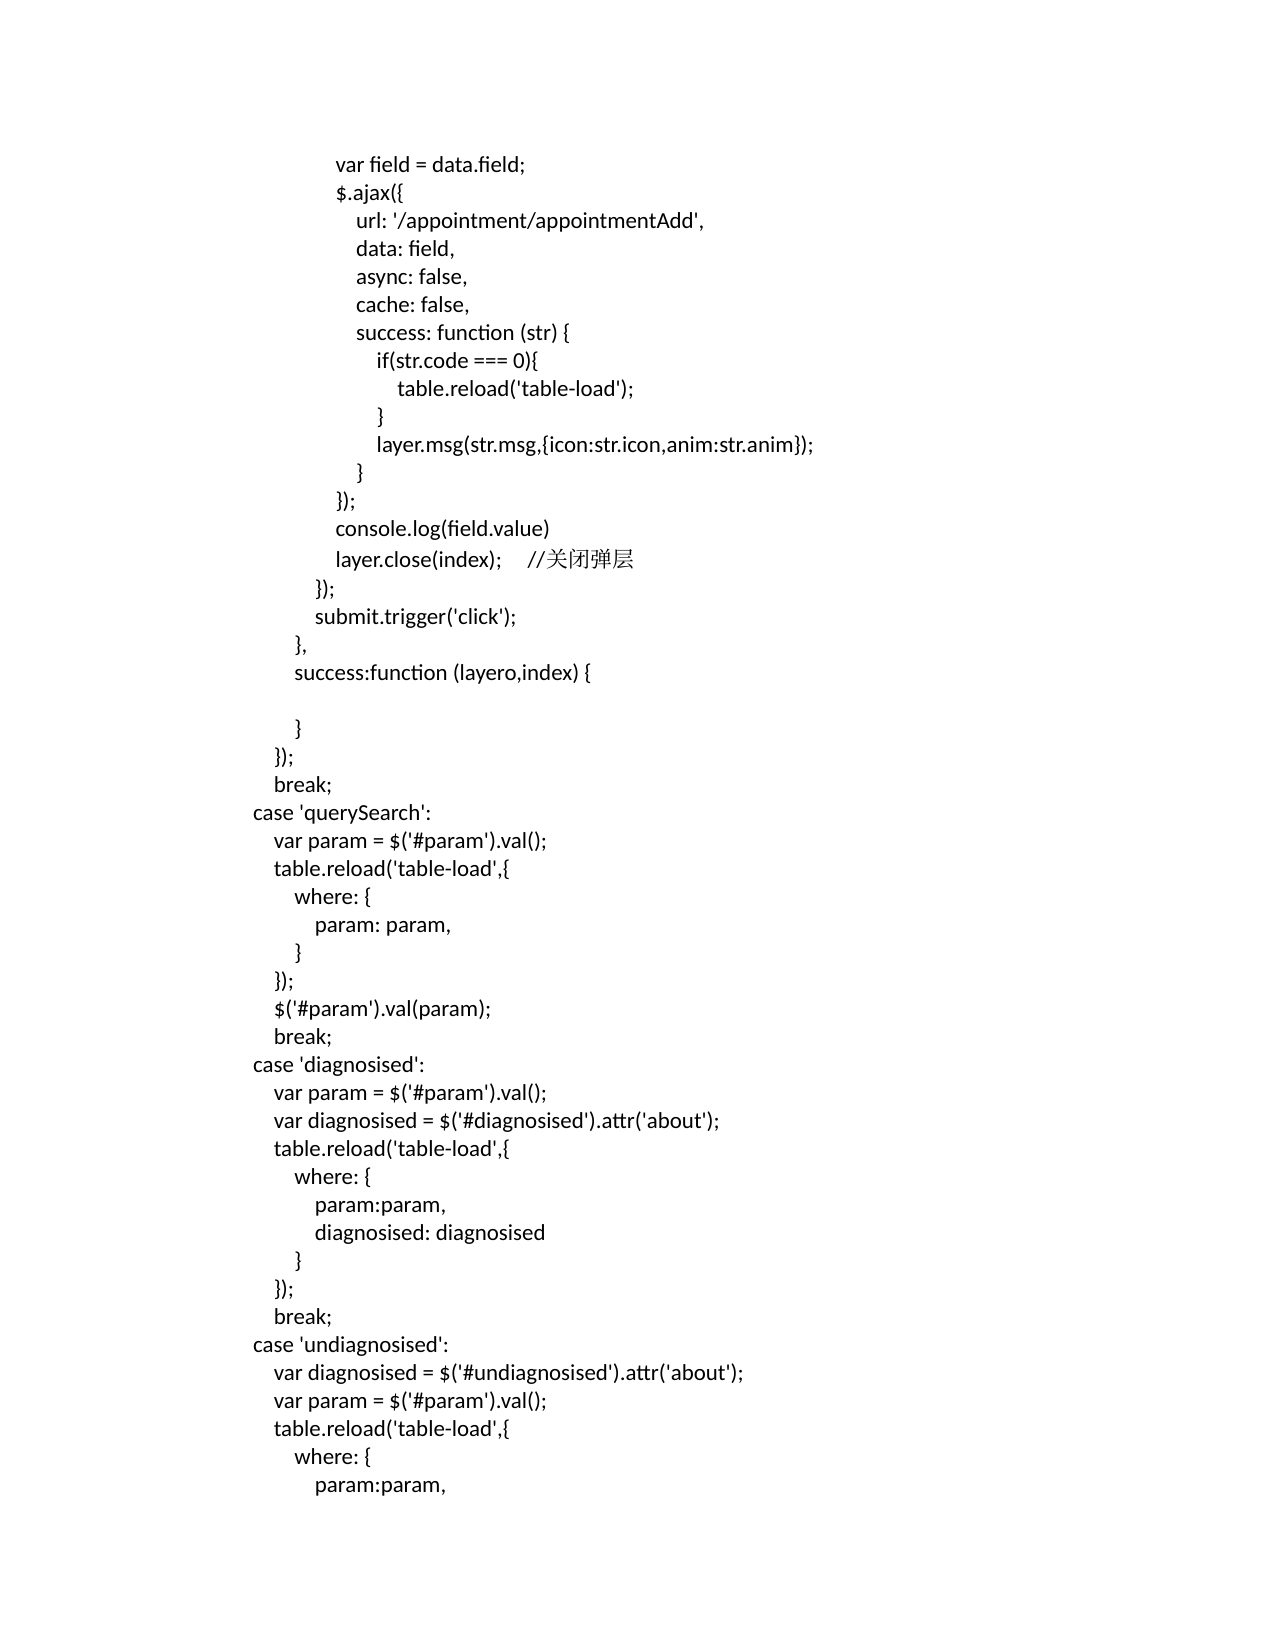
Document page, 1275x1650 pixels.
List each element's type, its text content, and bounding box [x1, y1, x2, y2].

text }); [150, 1274, 1125, 1302]
text if(str.code === 0){ [150, 346, 1125, 374]
text var diagnosised = $('#diagnosised').attr('about'); [150, 1106, 1125, 1134]
text }, [150, 630, 1125, 658]
text var param = $('#param').val(); [150, 1386, 1125, 1414]
text case 'querySearch': [150, 798, 1125, 826]
text } [150, 402, 1125, 430]
text success: function (str) { [150, 318, 1125, 346]
text var field = data.field; [150, 150, 1125, 178]
text success:function (layero,index) { [150, 658, 1125, 686]
text console.log(field.value) [150, 514, 1125, 542]
text table.reload('table-load',{ [150, 1134, 1125, 1162]
text break; [150, 1302, 1125, 1330]
text table.reload('table-load'); [150, 374, 1125, 402]
text table.reload('table-load',{ [150, 1414, 1125, 1442]
text var diagnosised = $('#undiagnosised').attr('about'); [150, 1358, 1125, 1386]
text }); [150, 486, 1125, 514]
text cache: false, [150, 290, 1125, 318]
text var param = $('#param').val(); [150, 1078, 1125, 1106]
text $.ajax({ [150, 178, 1125, 206]
text where: { [150, 882, 1125, 910]
text case 'undiagnosised': [150, 1330, 1125, 1358]
text }); [150, 574, 1125, 602]
text async: false, [150, 262, 1125, 290]
text where: { [150, 1442, 1125, 1470]
text }); [150, 742, 1125, 770]
text url: '/appointment/appointmentAdd', [150, 206, 1125, 234]
text case 'diagnosised': [150, 1050, 1125, 1078]
text var param = $('#param').val(); [150, 826, 1125, 854]
text } [150, 1246, 1125, 1274]
text table.reload('table-load',{ [150, 854, 1125, 882]
text } [150, 714, 1125, 742]
text }); [150, 966, 1125, 994]
text param: param, [150, 910, 1125, 938]
text submit.trigger('click'); [150, 602, 1125, 630]
text param:param, [150, 1470, 1125, 1498]
text $('#param').val(param); [150, 994, 1125, 1022]
text layer.close(index); //关闭弹层 [150, 542, 1125, 574]
text break; [150, 1022, 1125, 1050]
text } [150, 458, 1125, 486]
text where: { [150, 1162, 1125, 1190]
text param:param, [150, 1190, 1125, 1218]
text } [150, 938, 1125, 966]
text data: field, [150, 234, 1125, 262]
text layer.msg(str.msg,{icon:str.icon,anim:str.anim}); [150, 430, 1125, 458]
text break; [150, 770, 1125, 798]
text diagnosised: diagnosised [150, 1218, 1125, 1246]
